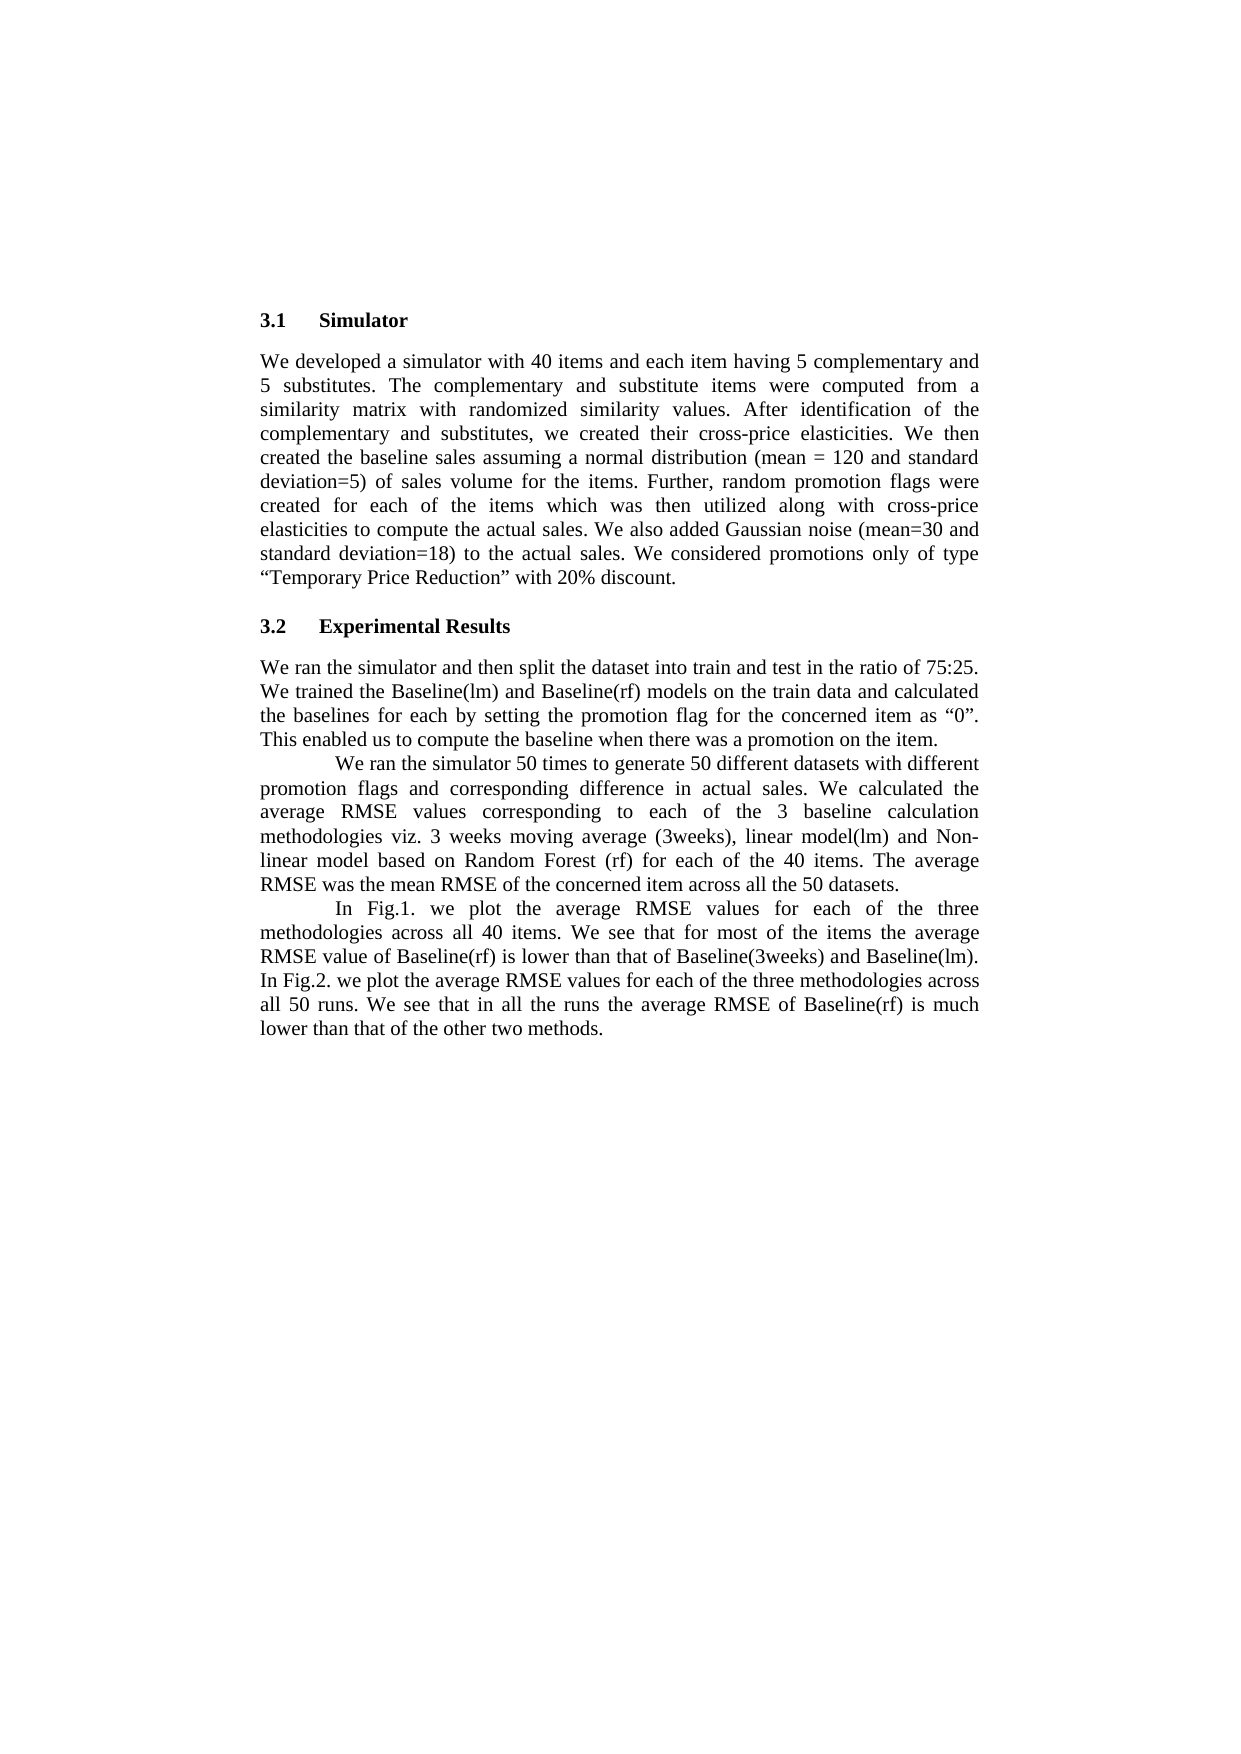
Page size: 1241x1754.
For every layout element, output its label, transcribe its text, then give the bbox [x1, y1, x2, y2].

subtitle Experimental Results [260, 613, 980, 638]
text We ran the simulator 50 times to generate 50 different datasets with different promotion flags and corresponding difference in actual sales. We calculated the average RMSE values corresponding to each of the 3 baseline calculation methodologies viz. 3 weeks moving average (3weeks), linear model(lm) and Non-linear model based on Random Forest (rf) for each of the 40 items. The average RMSE was the mean RMSE of the concerned item across all the 50 datasets. [260, 751, 980, 896]
text We developed a simulator with 40 items and each item having 5 complementary and 5 substitutes. The complementary and substitute items were computed from a similarity matrix with randomized similarity values. After identification of the complementary and substitutes, we created their cross-price elasticities. We then created the baseline sales assuming a normal distribution (mean = 120 and standard deviation=5) of sales volume for the items. Further, random promotion flags were created for each of the items which was then utilized along with cross-price elasticities to compute the actual sales. We also added Gaussian noise (mean=30 and standard deviation=18) to the actual sales. We considered promotions only of type “Temporary Price Reduction” with 20% discount. [260, 349, 980, 589]
text We ran the simulator and then split the dataset into train and test in the ratio of 75:25. We trained the Baseline(lm) and Baseline(rf) models on the train data and calculated the baselines for each by setting the promotion flag for the concerned item as “0”. This enabled us to compute the baseline when there was a promotion on the item. [260, 655, 980, 751]
text In Fig.1. we plot the average RMSE values for each of the three methodologies across all 40 items. We see that for most of the items the average RMSE value of Baseline(rf) is lower than that of Baseline(3weeks) and Baseline(lm). In Fig.2. we plot the average RMSE values for each of the three methodologies across all 50 runs. We see that in all the runs the average RMSE of Baseline(rf) is much lower than that of the other two methods. [260, 896, 980, 1040]
subtitle Simulator [260, 307, 980, 332]
